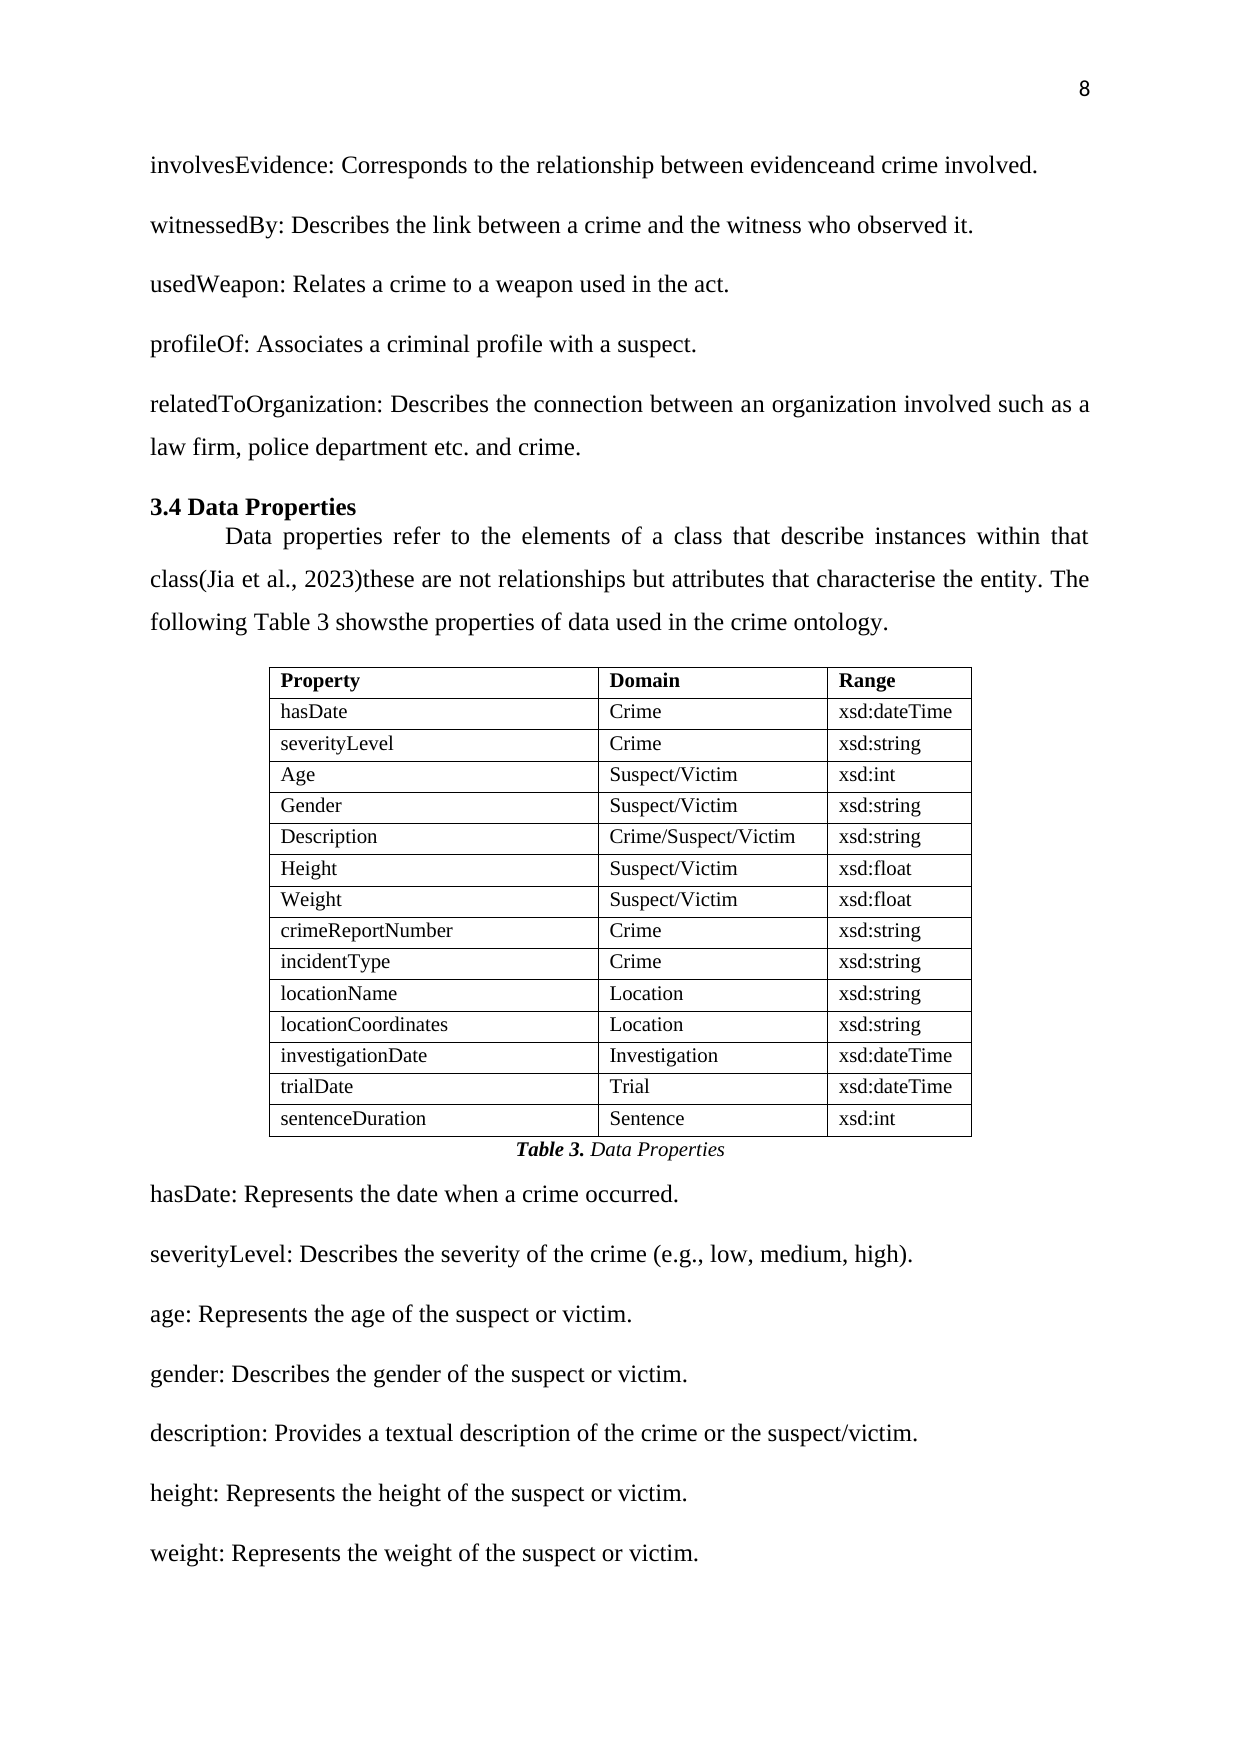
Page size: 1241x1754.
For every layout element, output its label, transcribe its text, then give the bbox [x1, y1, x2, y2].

table_cell Crime [599, 949, 827, 979]
table_cell trialDate [270, 1074, 598, 1104]
table_cell xsd:float [828, 887, 971, 917]
table_cell Suspect/Victim [599, 855, 827, 886]
table_cell xsd:dateTime [828, 1043, 971, 1073]
text description: Provides a textual description of the crime or the suspect/victim. [150, 1418, 1090, 1447]
table_cell xsd:string [828, 949, 971, 979]
table_cell xsd:string [828, 980, 971, 1011]
text gender: Describes the gender of the suspect or victim. [150, 1359, 1090, 1387]
table_cell Investigation [599, 1043, 827, 1073]
table_cell Suspect/Victim [599, 887, 827, 917]
table_cell Location [599, 980, 827, 1011]
table_cell Crime [599, 918, 827, 948]
subtitle 3.4 Data Properties [150, 492, 1090, 521]
table_cell Description [270, 824, 598, 854]
text hasDate: Represents the date when a crime occurred. [150, 1179, 1090, 1208]
table_cell Height [270, 855, 598, 886]
table_cell xsd:string [828, 793, 971, 823]
text witnessedBy: Describes the link between a crime and the witness who observed it. [150, 210, 1090, 238]
text weight: Represents the weight of the suspect or victim. [150, 1538, 1090, 1567]
table_cell hasDate [270, 699, 598, 729]
text age: Represents the age of the suspect or victim. [150, 1299, 1090, 1328]
table_header Range [828, 668, 971, 698]
table_cell Trial [599, 1074, 827, 1104]
text profileOf: Associates a criminal profile with a suspect. [150, 329, 1090, 358]
table_cell locationName [270, 980, 598, 1011]
table_cell Age [270, 762, 598, 792]
table_header Property [270, 668, 598, 698]
table_cell xsd:float [828, 855, 971, 886]
text Data properties refer to the elements of a class that describe instances within that class(Jia et al., 2023)these are not relationships but attributes that characterise the entity. The following Table 3 showsthe properties of data used in the crime ontology. [150, 521, 1090, 636]
table_cell sentenceDuration [270, 1105, 598, 1136]
table_cell crimeReportNumber [270, 918, 598, 948]
table_cell xsd:string [828, 918, 971, 948]
table_cell Suspect/Victim [599, 762, 827, 792]
table_cell xsd:string [828, 1012, 971, 1042]
table_cell Suspect/Victim [599, 793, 827, 823]
table_cell Sentence [599, 1105, 827, 1136]
table_cell incidentType [270, 949, 598, 979]
text severityLevel: Describes the severity of the crime (e.g., low, medium, high). [150, 1239, 1090, 1268]
table_cell Crime [599, 730, 827, 761]
table_cell Weight [270, 887, 598, 917]
text relatedToOrganization: Describes the connection between an organization involved such as a law firm, police department etc. and crime. [150, 389, 1090, 461]
text involvesEvidence: Corresponds to the relationship between evidenceand crime involved. [150, 150, 1090, 179]
table_cell Location [599, 1012, 827, 1042]
table_cell xsd:int [828, 1105, 971, 1136]
text Table 3. Data Properties [150, 1137, 1090, 1161]
table_cell locationCoordinates [270, 1012, 598, 1042]
table_cell investigationDate [270, 1043, 598, 1073]
table_cell xsd:dateTime [828, 1074, 971, 1104]
table_cell Crime [599, 699, 827, 729]
text height: Represents the height of the suspect or victim. [150, 1478, 1090, 1507]
table_cell severityLevel [270, 730, 598, 761]
table_cell xsd:string [828, 730, 971, 761]
table_cell Gender [270, 793, 598, 823]
table_cell xsd:string [828, 824, 971, 854]
table_cell xsd:dateTime [828, 699, 971, 729]
table_cell Crime/Suspect/Victim [599, 824, 827, 854]
table_cell xsd:int [828, 762, 971, 792]
text usedWeapon: Relates a crime to a weapon used in the act. [150, 269, 1090, 298]
table_header Domain [599, 668, 827, 698]
